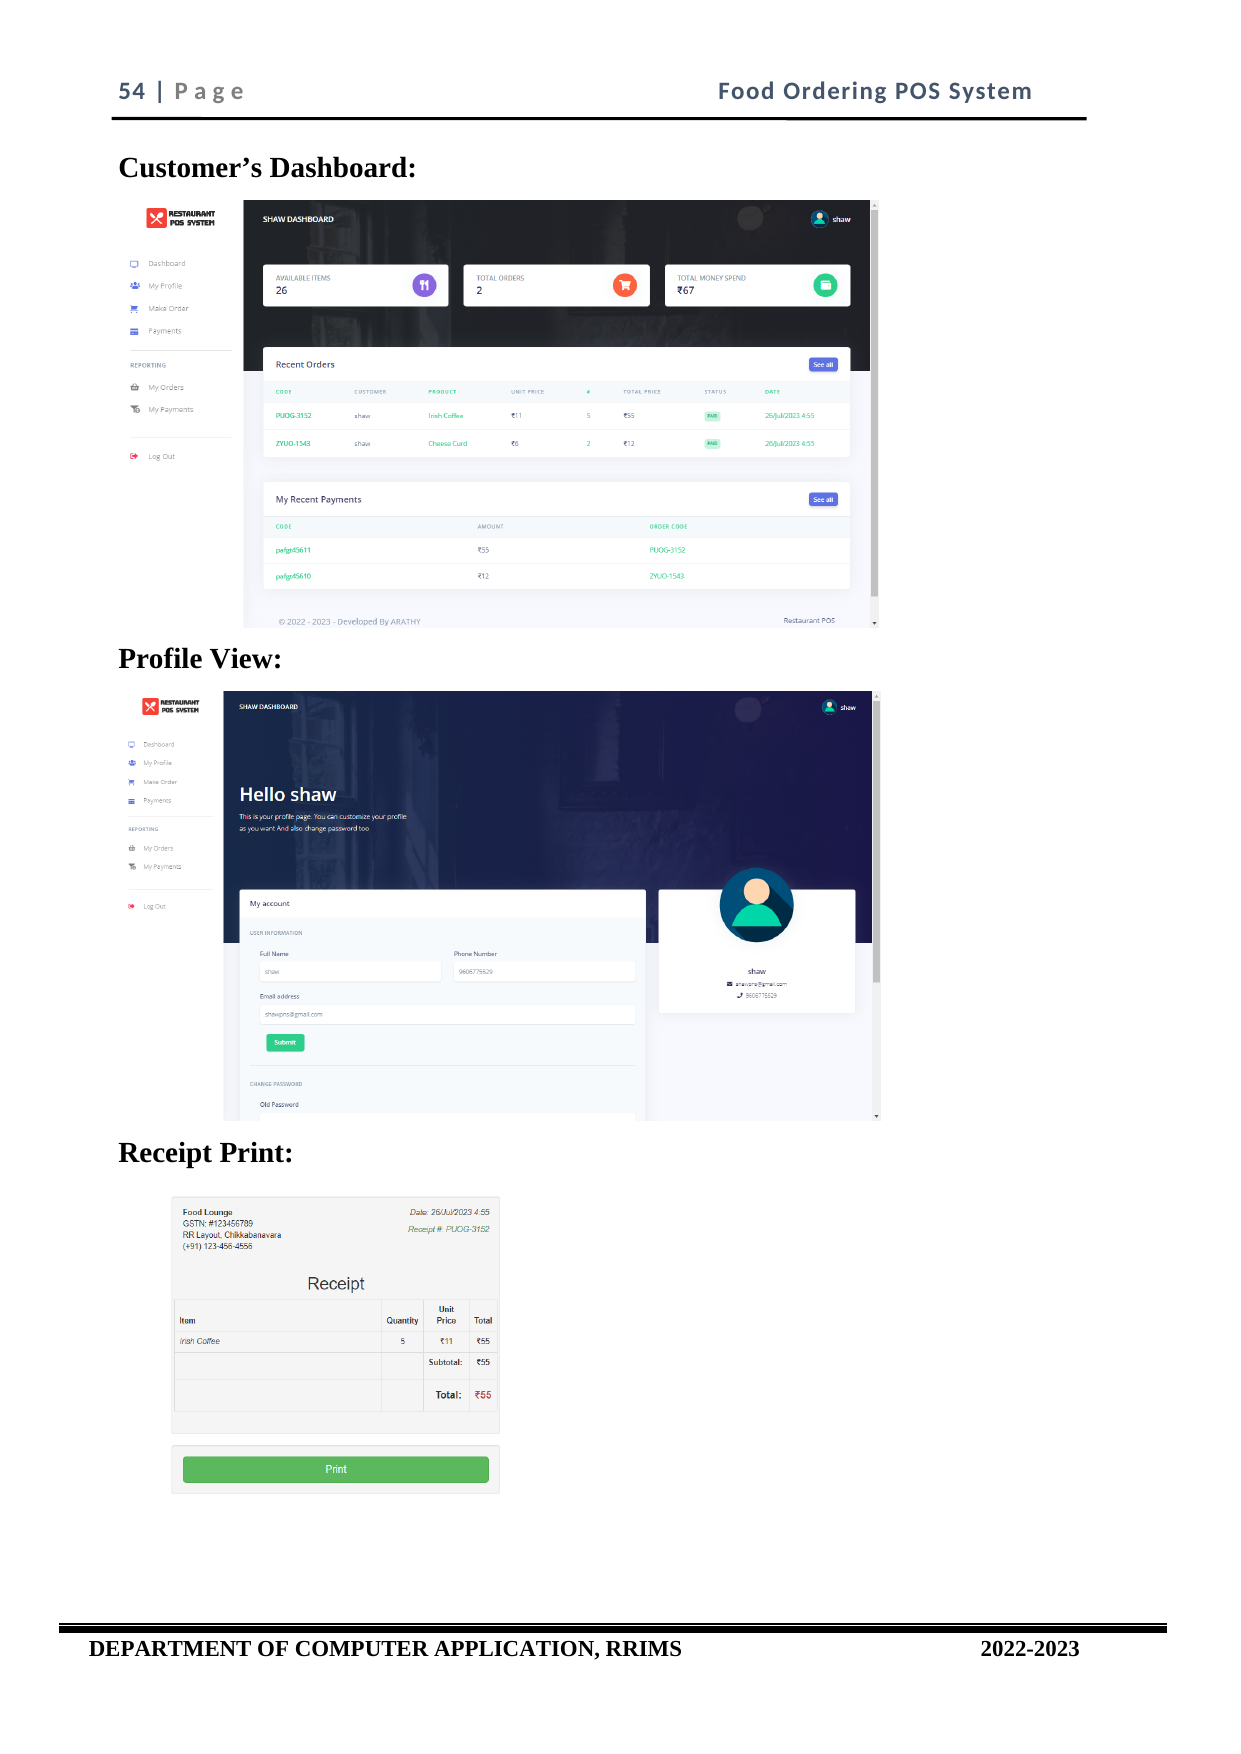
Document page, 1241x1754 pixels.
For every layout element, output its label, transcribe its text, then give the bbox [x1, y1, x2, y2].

text Profile View: [118, 642, 1107, 675]
picture [118, 1185, 530, 1512]
picture [118, 691, 881, 1121]
picture [118, 200, 879, 628]
text Customer’s Dashboard: [118, 150, 1107, 183]
text Receipt Print: [118, 1135, 1107, 1169]
